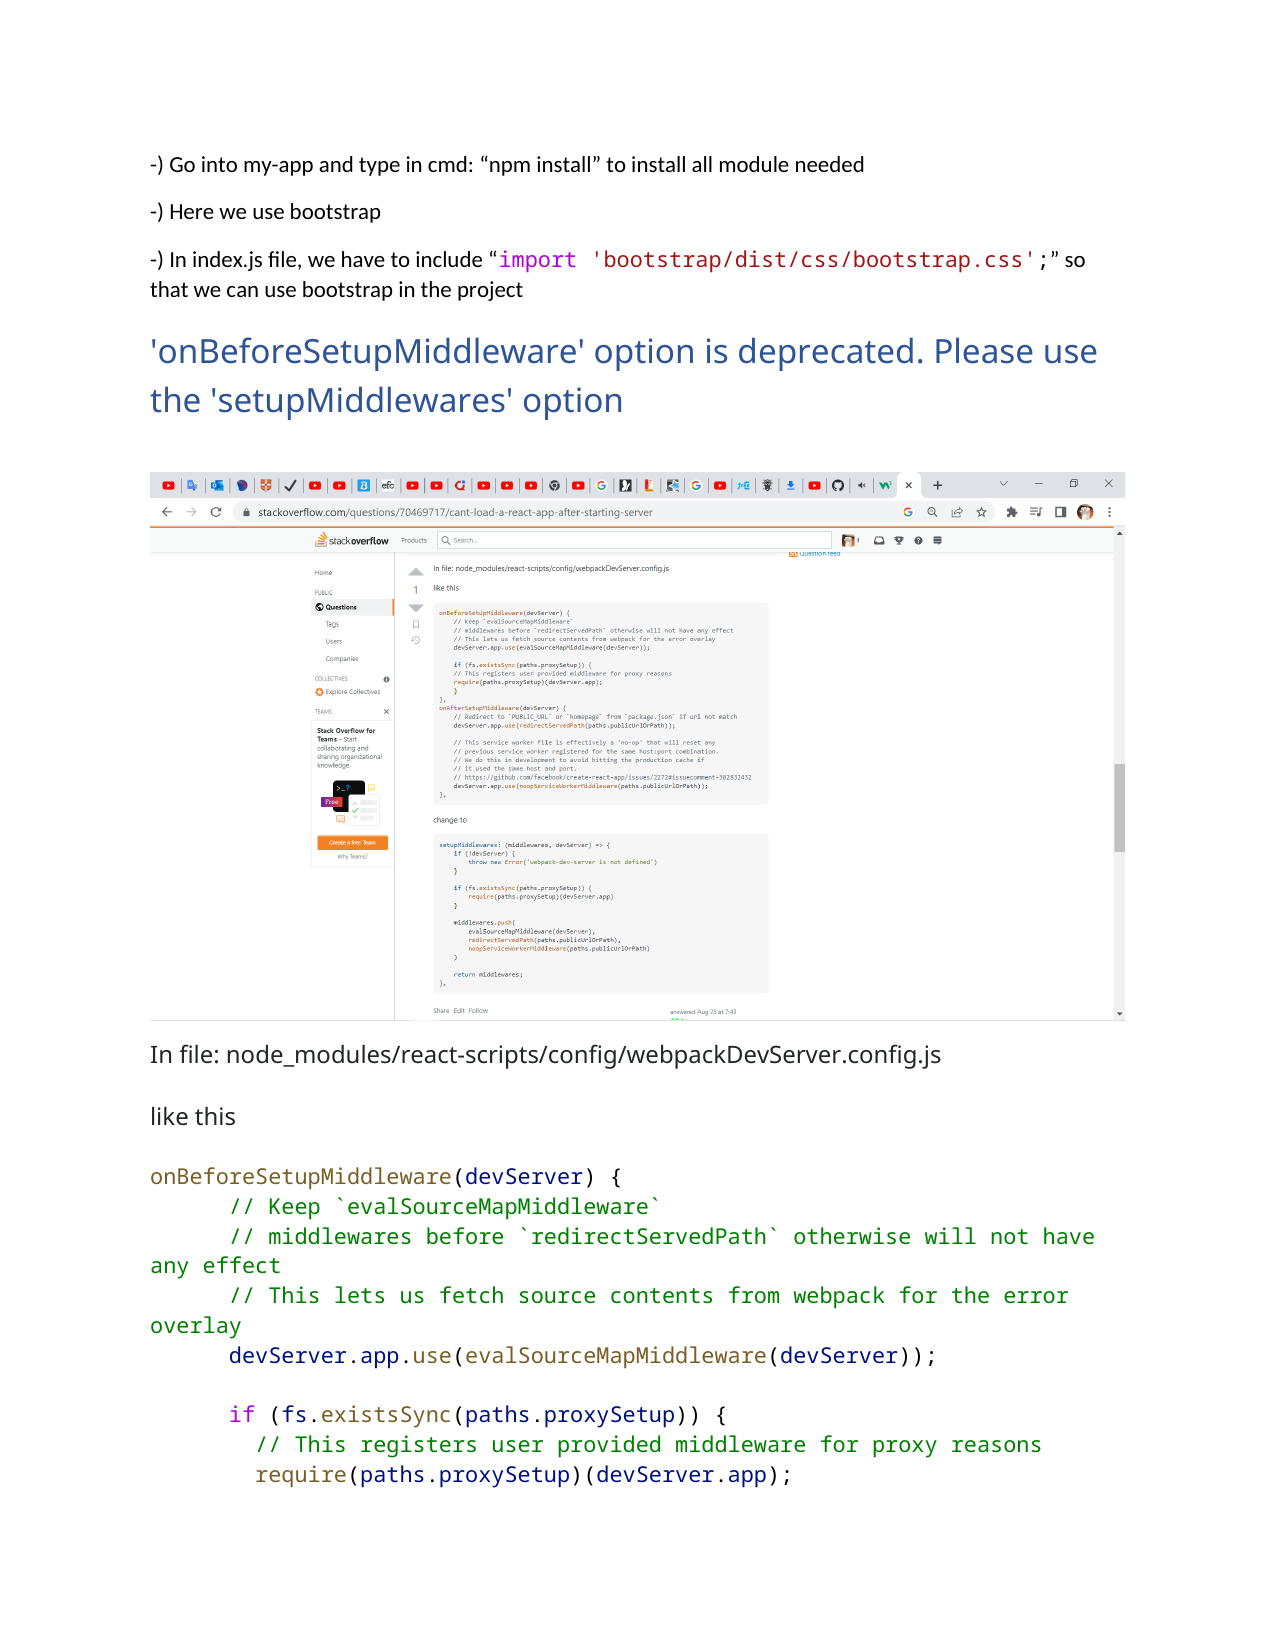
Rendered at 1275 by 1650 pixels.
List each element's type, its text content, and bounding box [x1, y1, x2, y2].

text onBeforeSetupMiddleware(devServer) { [150, 1161, 1125, 1191]
text if (fs.existsSync(paths.proxySetup)) { [150, 1399, 1125, 1429]
text // middlewares before `redirectServedPath` otherwise will not have any effect [150, 1221, 1125, 1280]
text like this [150, 1099, 1125, 1132]
text devServer.app.use(evalSourceMapMiddleware(devServer)); [150, 1340, 1125, 1370]
subtitle 'onBeforeSetupMiddleware' option is deprecated. Please use the 'setupMiddlewares' option [150, 328, 1125, 423]
text // Keep `evalSourceMapMiddleware` [150, 1191, 1125, 1221]
text // This registers user provided middleware for proxy reasons [150, 1429, 1125, 1459]
text -) In index.js file, we have to include “import 'bootstrap/dist/css/bootstrap.css';” so that we can use bootstrap in the project [150, 244, 1125, 303]
text -) Go into my-app and type in cmd: “npm install” to install all module needed [150, 150, 1125, 178]
picture [150, 472, 1125, 1021]
text require(paths.proxySetup)(devServer.app); [150, 1459, 1125, 1489]
text // This lets us fetch source contents from webpack for the error overlay [150, 1280, 1125, 1340]
text In file: node_modules/react-scripts/config/webpackDevServer.config.js [150, 1038, 1125, 1070]
text -) Here we use bootstrap [150, 197, 1125, 225]
